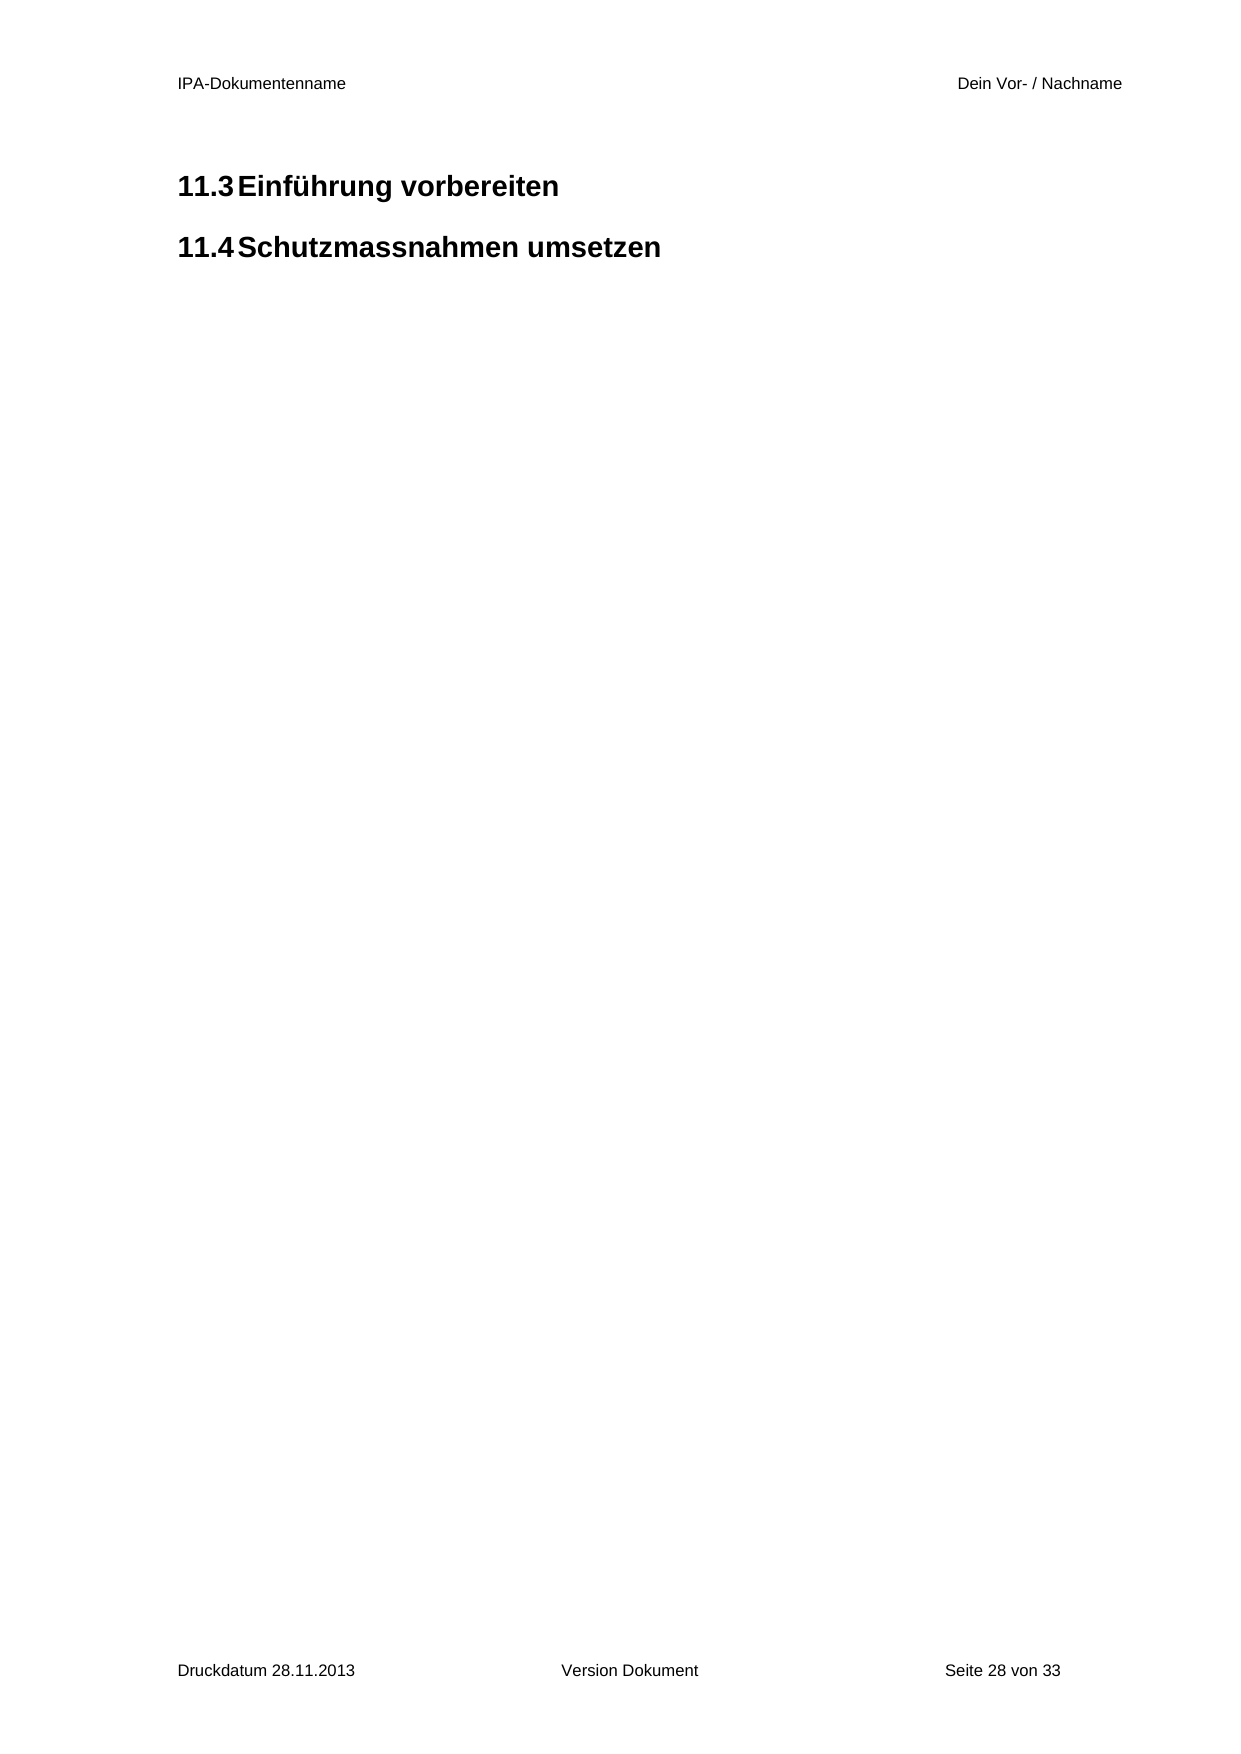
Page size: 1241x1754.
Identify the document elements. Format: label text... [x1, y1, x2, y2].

subtitle Schutzmassnahmen umsetzen [177, 230, 1122, 263]
subtitle Einführung vorbereiten [177, 169, 1122, 203]
